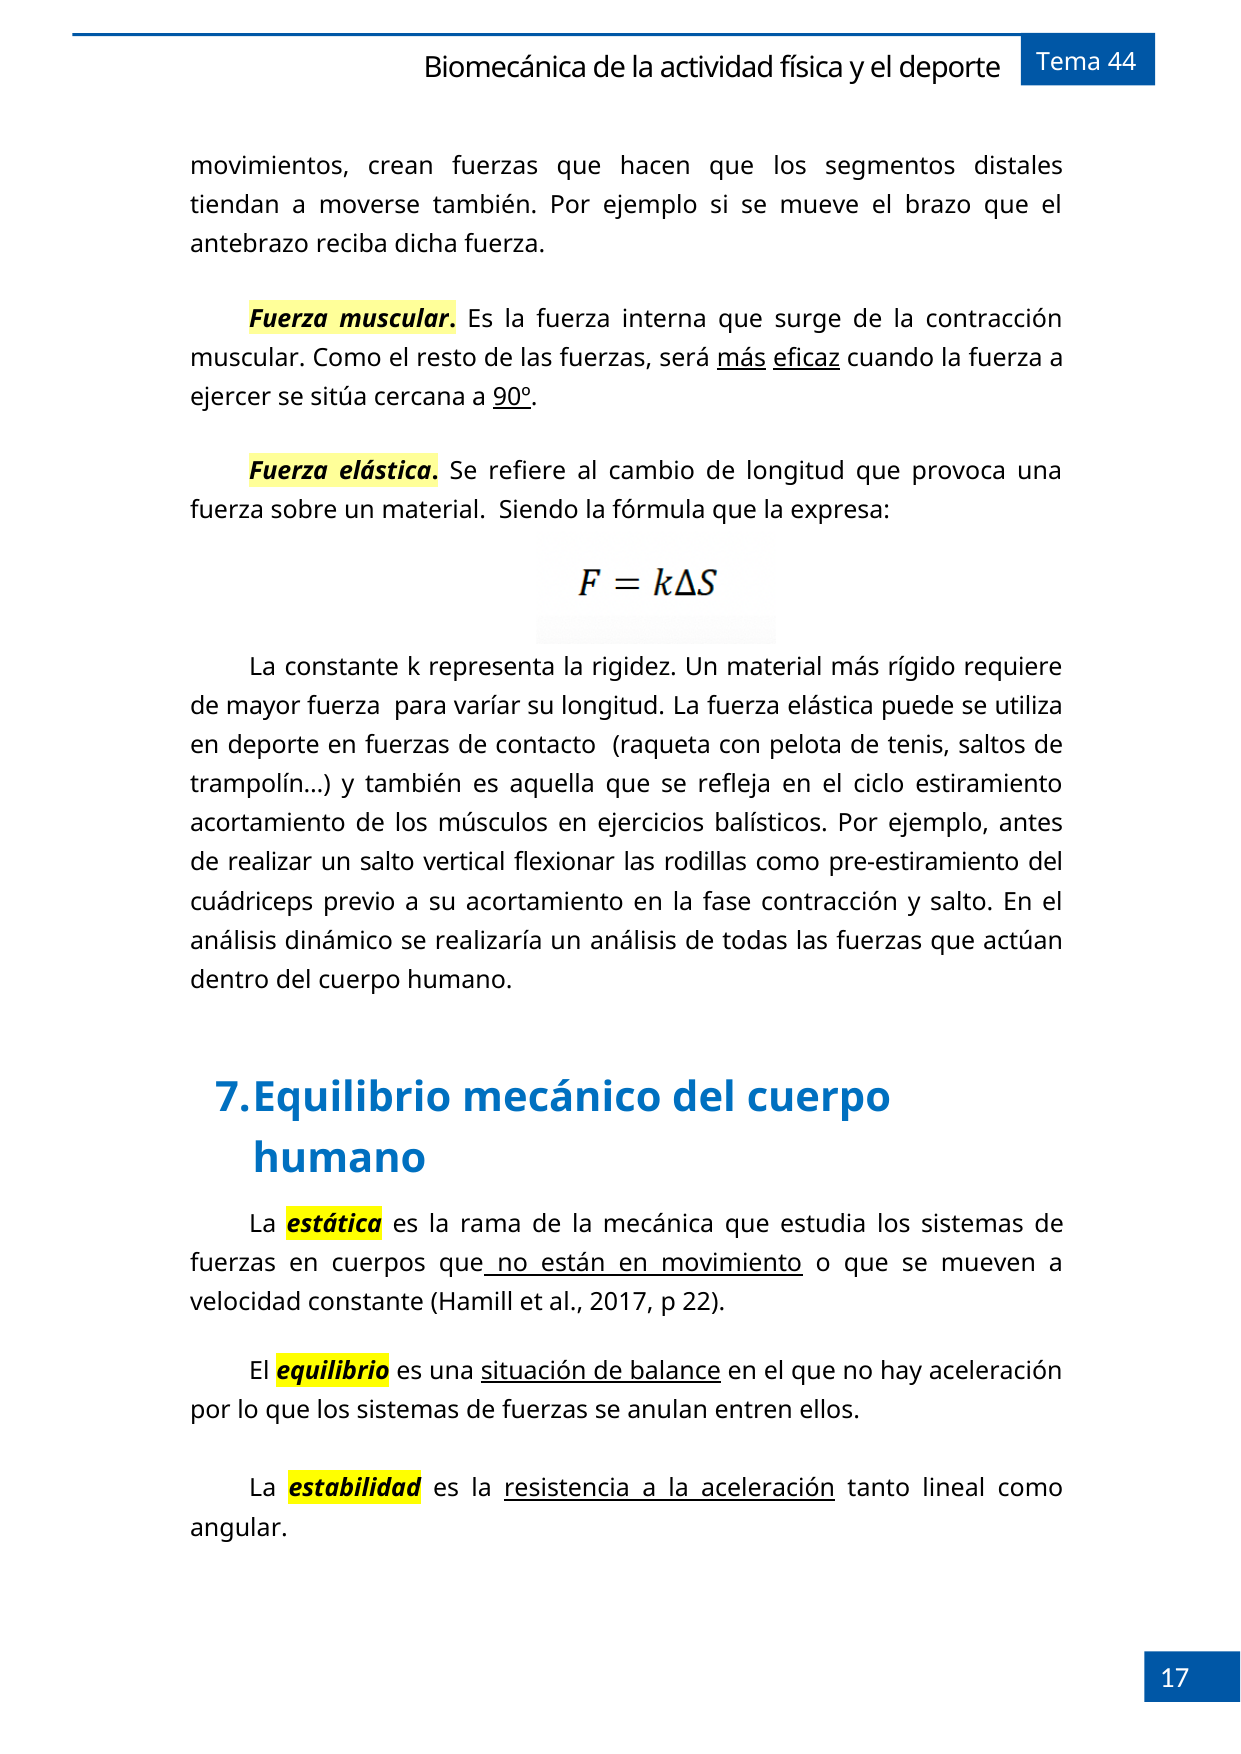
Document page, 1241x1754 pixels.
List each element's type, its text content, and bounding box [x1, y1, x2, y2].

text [190, 148, 1063, 260]
text La estabilidad es la resistencia a la aceleración tanto lineal como angular. [190, 1470, 1063, 1543]
text Fuerza elástica. Se refiere al cambio de longitud que provoca una fuerza sobre un material. Siendo la fórmula que la expresa: [190, 453, 1063, 526]
picture [536, 531, 776, 644]
text Fuerza muscular. Es la fuerza interna que surge de la contracción muscular. Como el resto de las fuerzas, será más eficaz cuando la fuerza a ejercer se sitúa cercana a 90º. [190, 300, 1063, 413]
text La estática es la rama de la mecánica que estudia los sistemas de fuerzas en cuerpos que no están en movimiento o que se mueven a velocidad constante (Hamill et al., 2017, p 22). [190, 1206, 1063, 1318]
text El equilibrio es una situación de balance en el que no hay aceleración por lo que los sistemas de fuerzas se anulan entren ellos. [190, 1353, 1063, 1426]
text La constante k representa la rigidez. Un material más rígido requiere de mayor fuerza para varíar su longitud. La fuerza elástica puede se utiliza en deporte en fuerzas de contacto (raqueta con pelota de tenis, saltos de trampolín…) y también es aquella que se refleja en el ciclo estiramiento acortamiento de los músculos en ejercicios balísticos. Por ejemplo, antes de realizar un salto vertical flexionar las rodillas como pre-estiramiento del cuádriceps previo a su acortamiento en la fase contracción y salto. En el análisis dinámico se realizaría un análisis de todas las fuerzas que actúan dentro del cuerpo humano. [190, 648, 1063, 996]
list Equilibrio mecánico del cuerpo humano [215, 1067, 1063, 1185]
